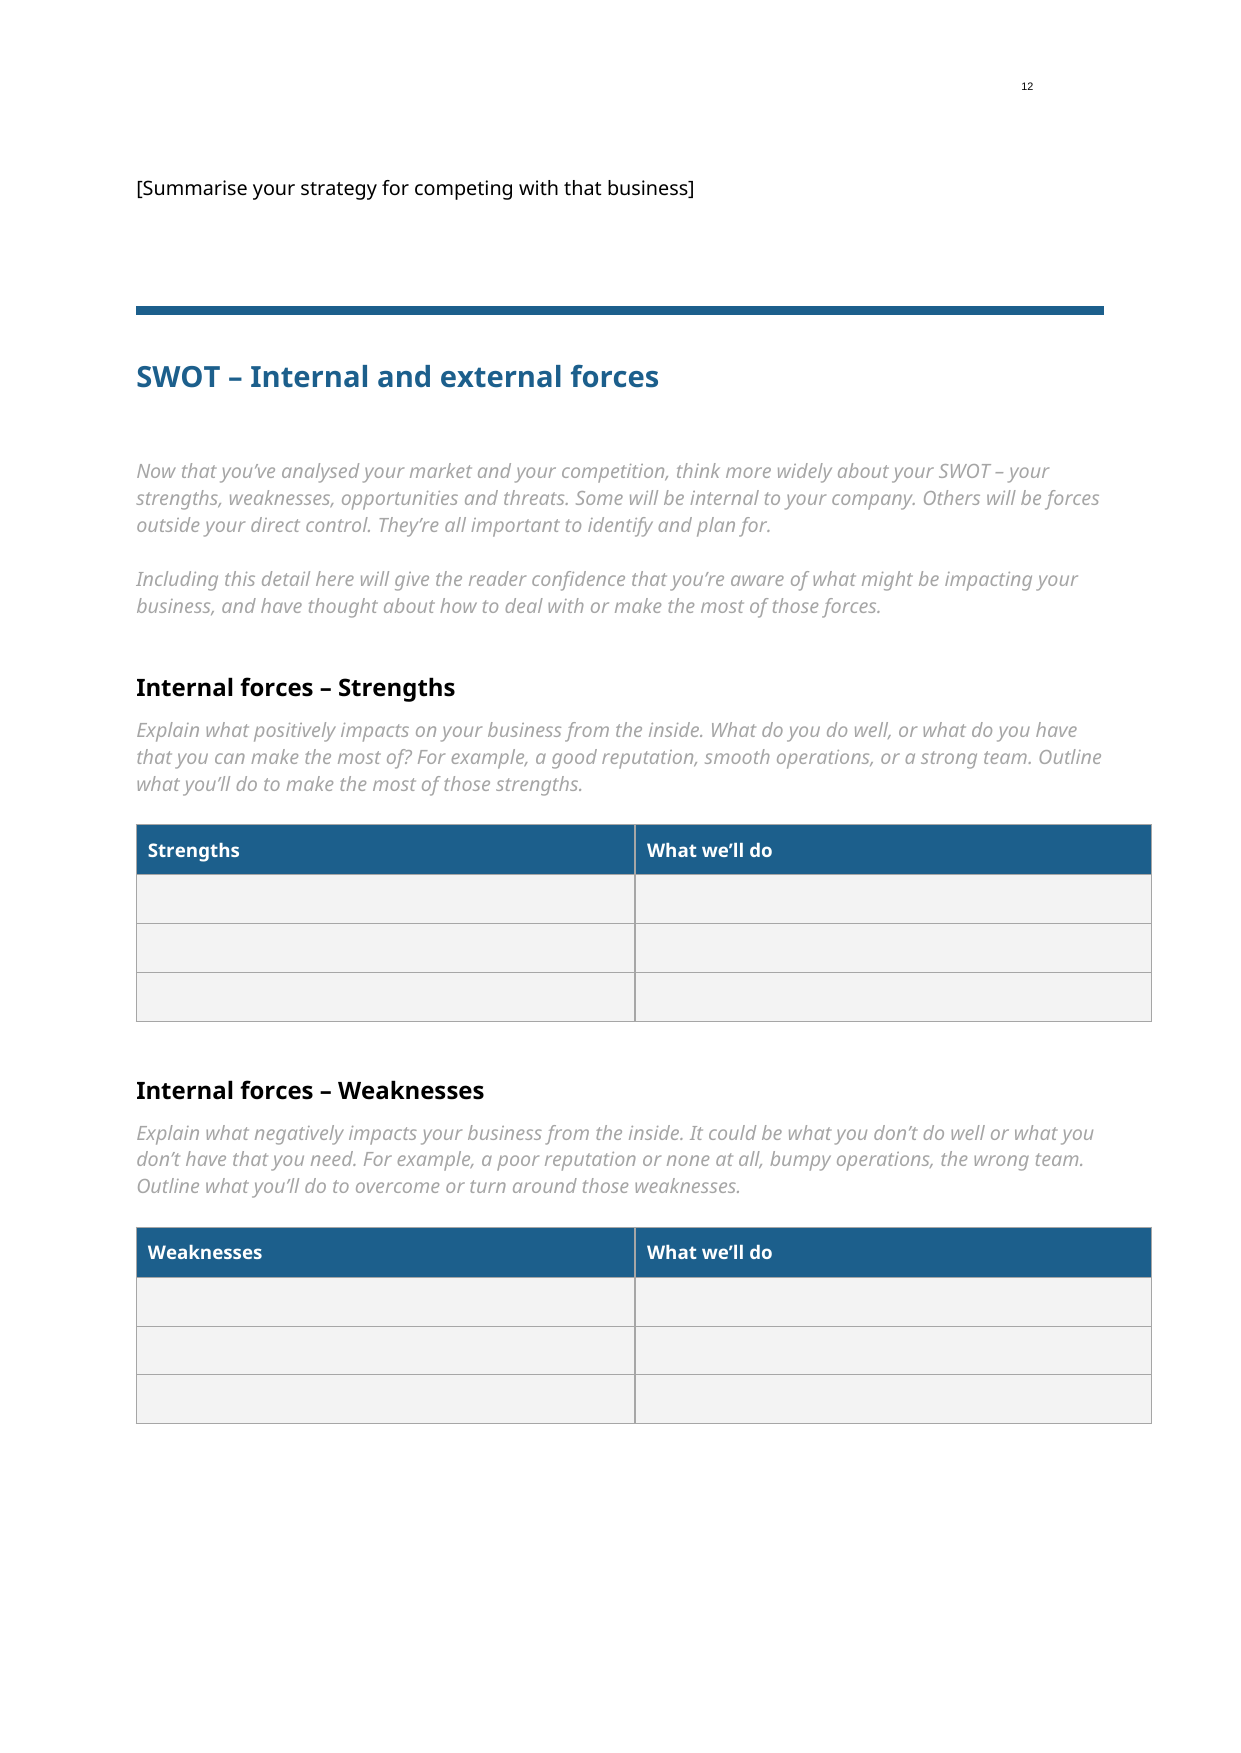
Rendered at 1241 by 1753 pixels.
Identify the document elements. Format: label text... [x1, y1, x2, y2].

table_cell [636, 973, 1151, 1021]
table_cell [636, 875, 1151, 923]
subtitle Internal forces – Strengths [136, 671, 1104, 704]
text Explain what positively impacts on your business from the inside. What do you do well, or what do you have that you can make the most of? For example, a good reputation, smooth operations, or a strong team. Outline what you’ll do to make the most of those strengths. [136, 716, 1104, 797]
subtitle SWOT – Internal and external forces [136, 315, 1104, 396]
subtitle Internal forces – Weaknesses [136, 1074, 1104, 1106]
table_header What we’ll do [636, 1228, 1151, 1277]
table_cell [137, 1375, 634, 1423]
text Including this detail here will give the reader confidence that you’re aware of what might be impacting your business, and have thought about how to deal with or make the most of those forces. [136, 565, 1104, 619]
table_header What we’ll do [636, 825, 1151, 874]
table_cell [636, 1278, 1151, 1326]
table_cell [137, 875, 634, 923]
table_cell [636, 1375, 1151, 1423]
table_cell [636, 924, 1151, 972]
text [136, 175, 1104, 202]
table_cell [636, 1327, 1151, 1374]
table_cell [137, 1327, 634, 1374]
table_cell [137, 973, 634, 1021]
text Explain what negatively impacts your business from the inside. It could be what you don’t do well or what you don’t have that you need. For example, a poor reputation or none at all, bumpy operations, the wrong team. Outline what you’ll do to overcome or turn around those weaknesses. [136, 1119, 1104, 1200]
text Now that you’ve analysed your market and your competition, think more widely about your SWOT – your strengths, weaknesses, opportunities and threats. Some will be internal to your company. Others will be forces outside your direct control. They’re all important to identify and plan for. [136, 457, 1104, 538]
table_header Weaknesses [137, 1228, 634, 1277]
table_header Strengths [137, 825, 634, 874]
table_cell [137, 1278, 634, 1326]
table_cell [137, 924, 634, 972]
